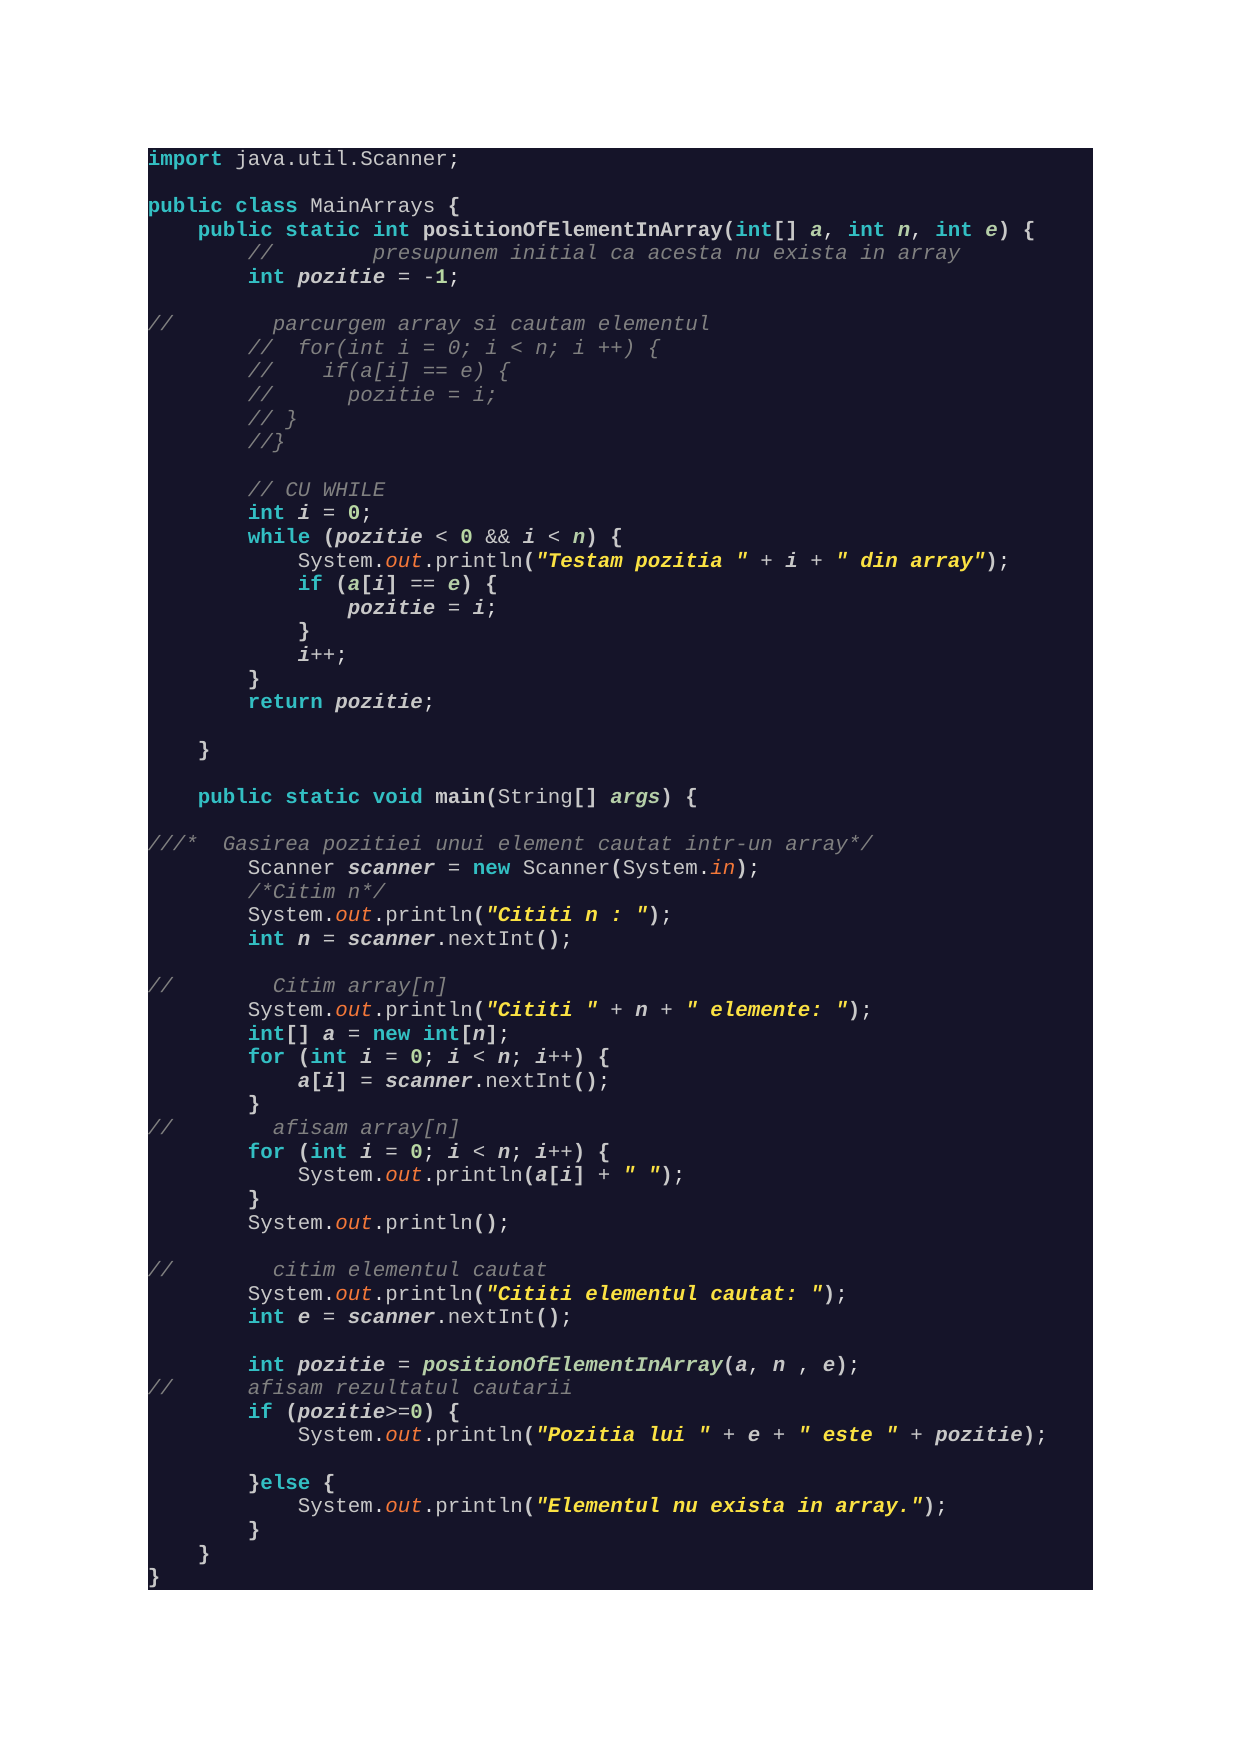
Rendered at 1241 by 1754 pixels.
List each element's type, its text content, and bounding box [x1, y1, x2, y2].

text import java.util.Scanner; public class MainArrays { public static int positionOfElementInArray(int[] a, int n, int e) { // presupunem initial ca acesta nu exista in array int pozitie = -1; // parcurgem array si cautam elementul // for(int i = 0; i < n; i ++) { // if(a[i] == e) { // pozitie = i; // } //} // CU WHILE int i = 0; while (pozitie < 0 && i < n) { System.out.println("Testam pozitia " + i + " din array"); if (a[i] == e) { pozitie = i; } i++; } return pozitie; } public static void main(String[] args) { ///* Gasirea pozitiei unui element cautat intr-un array*/ Scanner scanner = new Scanner(System.in); /*Citim n*/ System.out.println("Cititi n : "); int n = scanner.nextInt(); // Citim array[n] System.out.println("Cititi " + n + " elemente: "); int[] a = new int[n]; for (int i = 0; i < n; i++) { a[i] = scanner.nextInt(); } // afisam array[n] for (int i = 0; i < n; i++) { System.out.println(a[i] + " "); } System.out.println(); // citim elementul cautat System.out.println("Cititi elementul cautat: "); int e = scanner.nextInt(); int pozitie = positionOfElementInArray(a, n , e); // afisam rezultatul cautarii if (pozitie>=0) { System.out.println("Pozitia lui " + e + " este " + pozitie); }else { System.out.println("Elementul nu exista in array."); } } } [148, 148, 1093, 1590]
